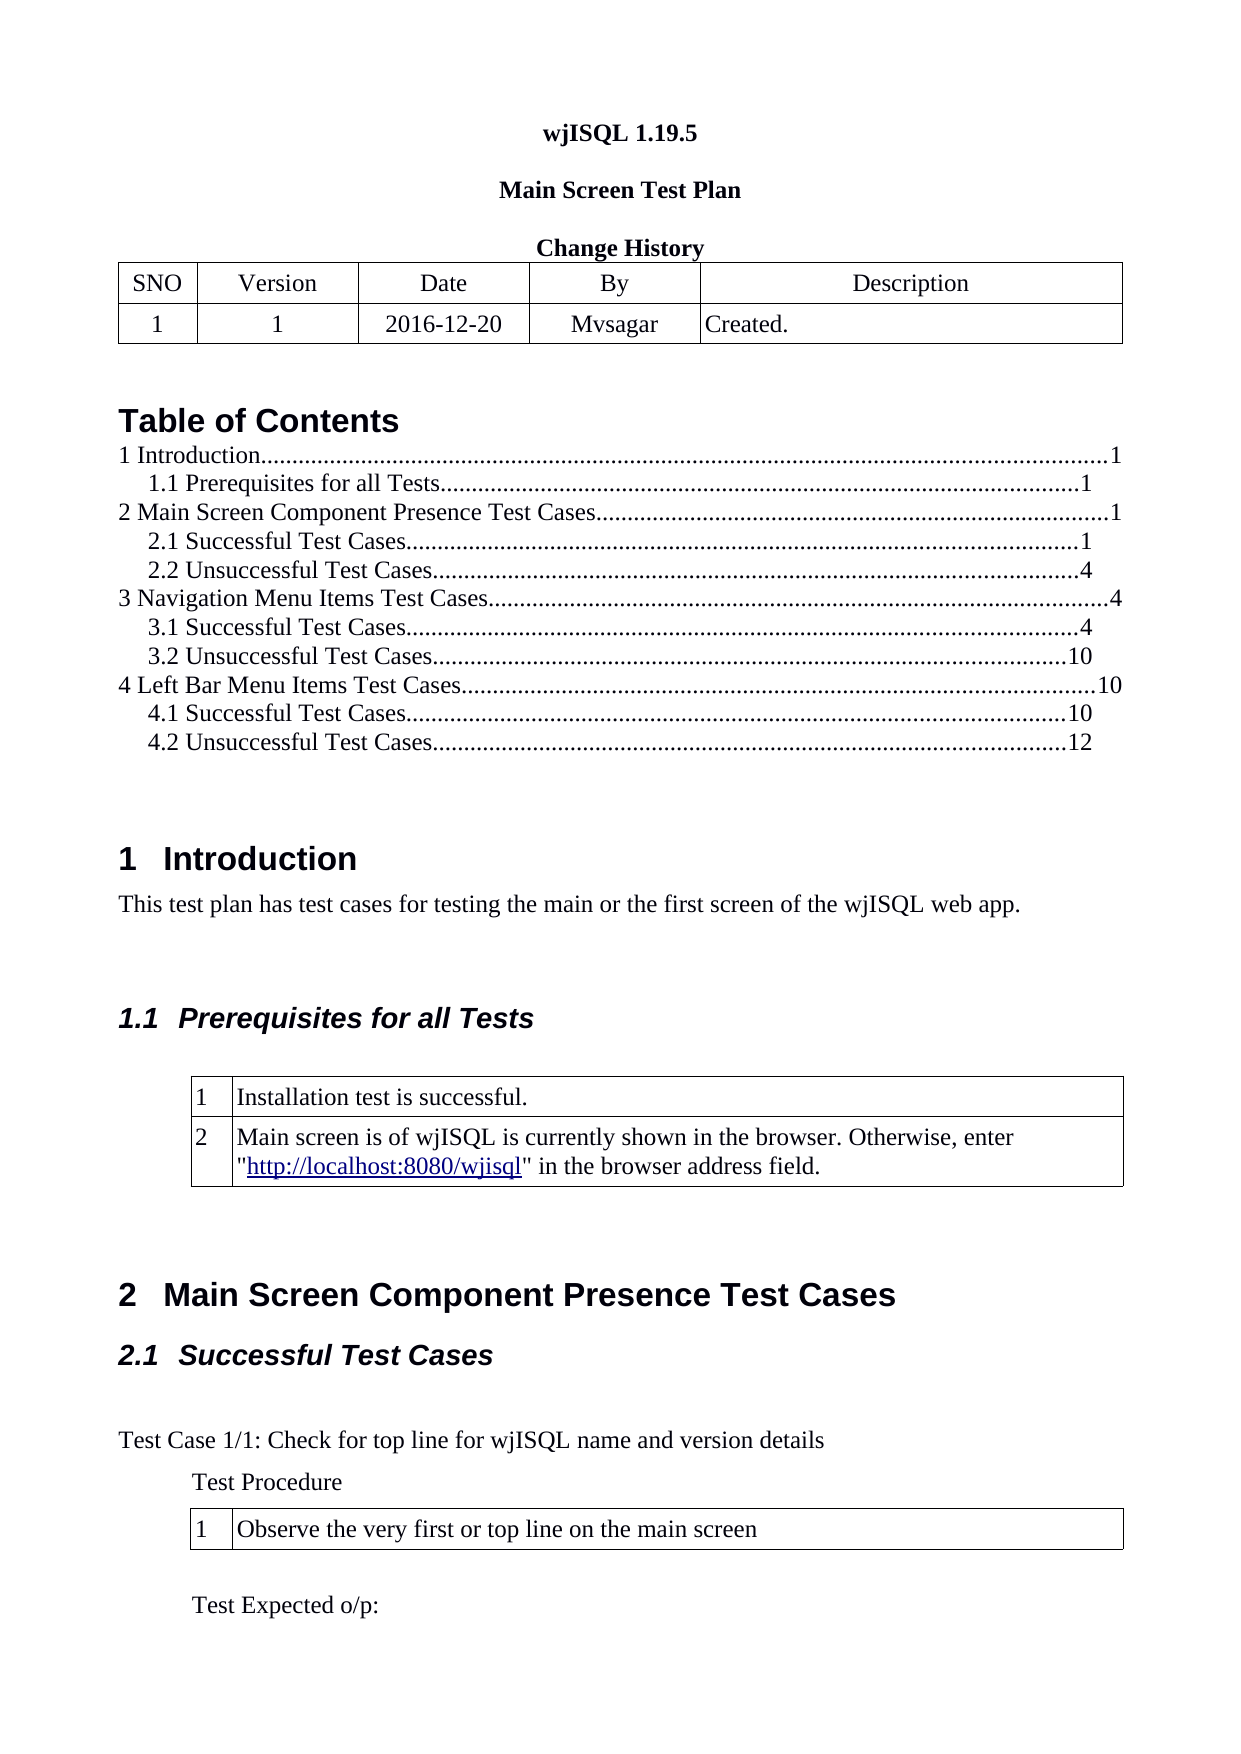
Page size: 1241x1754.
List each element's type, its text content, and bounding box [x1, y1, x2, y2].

text wjISQL 1.19.5 [118, 118, 1122, 147]
text 4.1 Successful Test Cases 10 [148, 698, 1122, 727]
subtitle Introduction [118, 838, 1122, 877]
text Test Case 1/1: Check for top line for wjISQL name and version details [118, 1425, 1122, 1454]
text 4 Left Bar Menu Items Test Cases 10 [118, 670, 1122, 698]
text 3 Navigation Menu Items Test Cases 4 [118, 583, 1122, 612]
text Test Procedure [118, 1467, 1122, 1495]
subtitle Successful Test Cases [118, 1338, 1122, 1372]
table_header 1 [191, 1509, 232, 1549]
text Change History [118, 233, 1122, 262]
table_cell 2 [192, 1117, 232, 1186]
text Test Expected o/p: [118, 1590, 1122, 1619]
text Main Screen Test Plan [118, 176, 1122, 204]
table_header By [530, 263, 700, 303]
table_header Description [701, 263, 1122, 303]
text 3.2 Unsuccessful Test Cases 10 [148, 641, 1122, 670]
table_cell Main screen is of wjISQL is currently shown in the browser. Otherwise, enter "http://localhost:8080/wjisql" in the browser address field. [233, 1117, 1123, 1186]
table_header Version [198, 263, 358, 303]
table_header SNO [119, 263, 197, 303]
text This test plan has test cases for testing the main or the first screen of the wjISQL web app. [118, 889, 1122, 918]
text 2.1 Successful Test Cases 1 [148, 526, 1122, 555]
text 3.1 Successful Test Cases 4 [148, 612, 1122, 641]
text 2 Main Screen Component Presence Test Cases 1 [118, 497, 1122, 526]
table_cell Created. [701, 304, 1122, 343]
subtitle Main Screen Component Presence Test Cases [118, 1275, 1122, 1313]
table_header Date [359, 263, 529, 303]
table_header Installation test is successful. [233, 1077, 1123, 1116]
table_cell 1 [198, 304, 358, 343]
table_header Observe the very first or top line on the main screen [233, 1509, 1123, 1549]
text 1.1 Prerequisites for all Tests 1 [148, 468, 1122, 497]
table_cell 2016-12-20 [359, 304, 529, 343]
table_header 1 [192, 1077, 232, 1116]
text 1 Introduction 1 [118, 440, 1122, 468]
text 2.2 Unsuccessful Test Cases 4 [148, 555, 1122, 583]
subtitle Prerequisites for all Tests [118, 1001, 1122, 1034]
table_cell 1 [119, 304, 197, 343]
table_cell Mvsagar [530, 304, 700, 343]
subtitle Table of Contents [118, 401, 1122, 440]
text 4.2 Unsuccessful Test Cases 12 [148, 727, 1122, 756]
